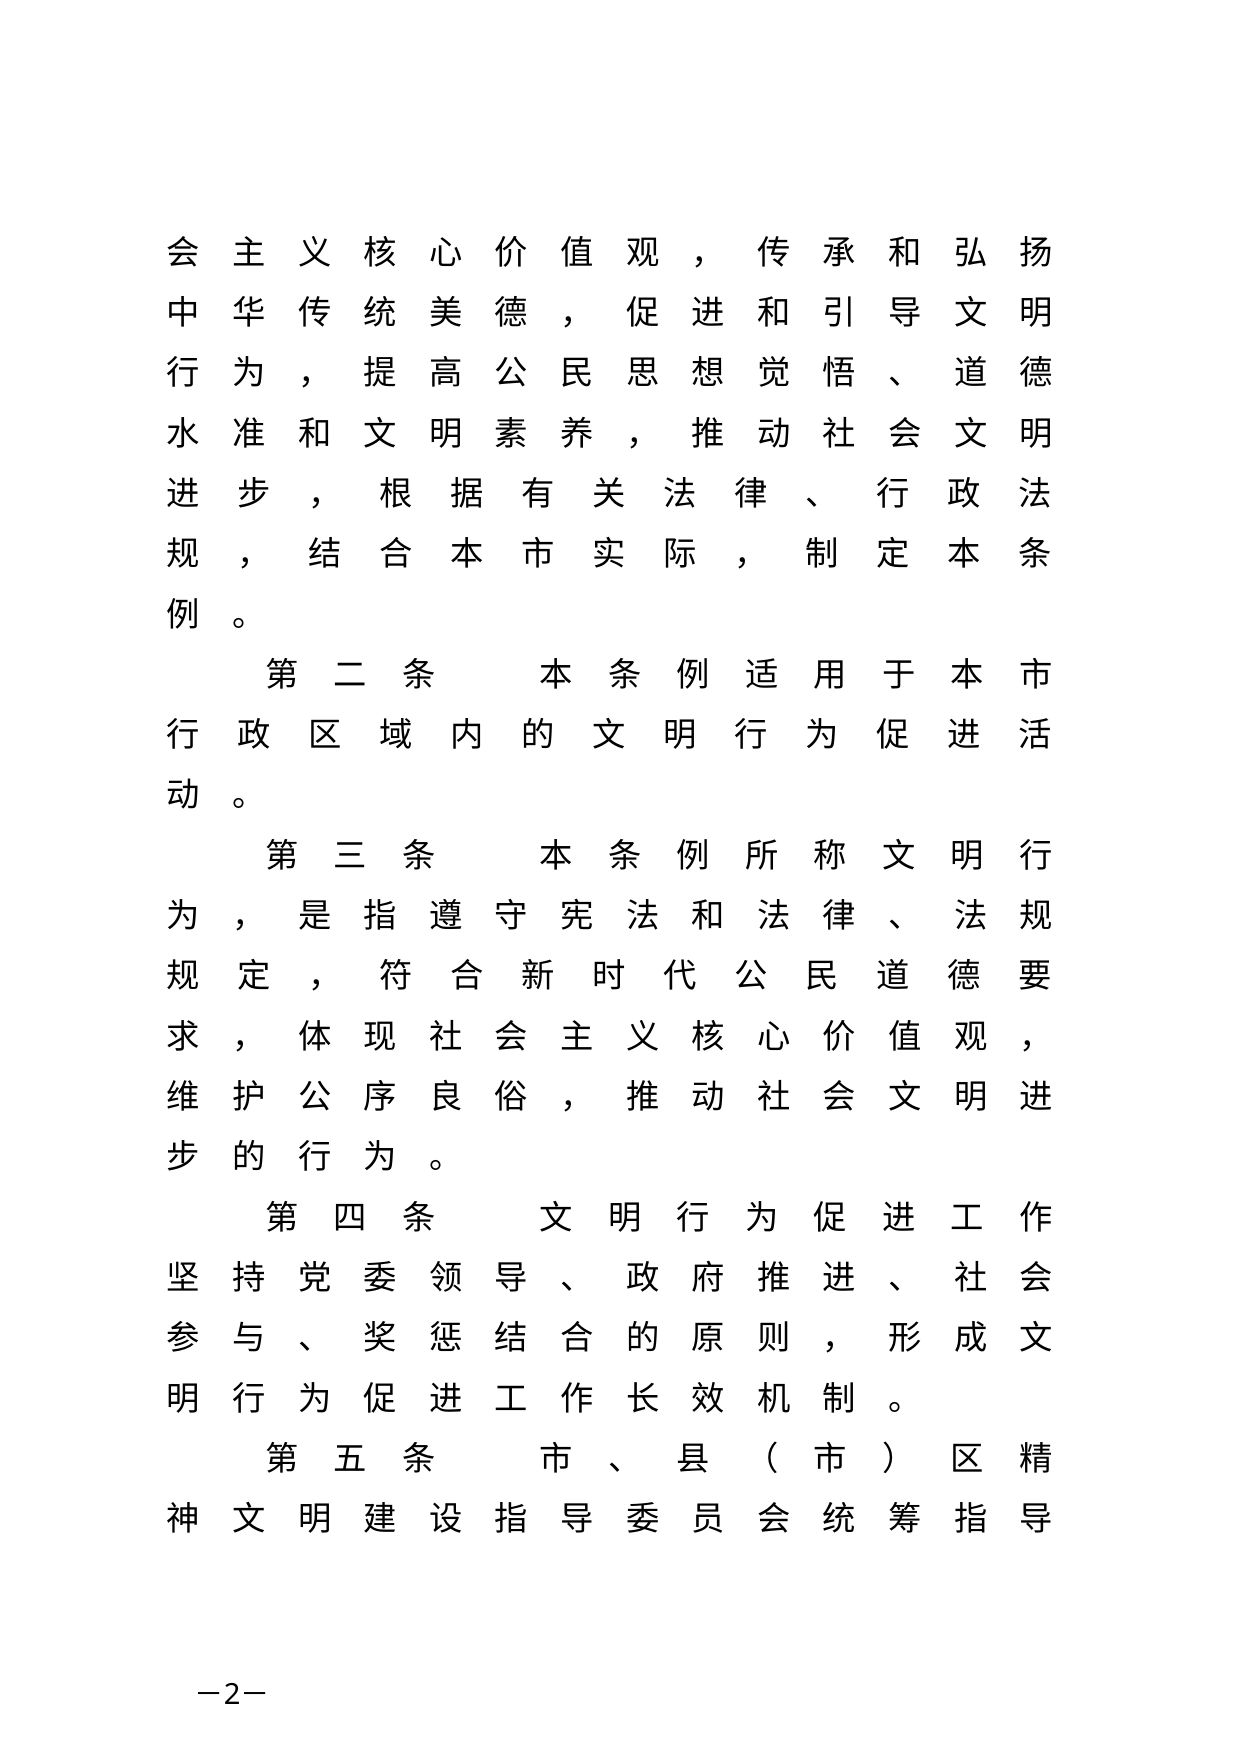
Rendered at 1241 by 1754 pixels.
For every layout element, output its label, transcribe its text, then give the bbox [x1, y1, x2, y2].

text 第三条 本条例所称文明行为，是指遵守宪法和法律、法规规定，符合新时代公民道德要求，体现社会主义核心价值观，维护公序良俗，推动社会文明进步的行为。 [167, 822, 1085, 1184]
text 第二条 本条例适用于本市行政区域内的文明行为促进活动。 [167, 642, 1085, 822]
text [167, 1426, 1085, 1546]
text 第四条 文明行为促进工作坚持党委领导、政府推进、社会参与、奖惩结合的原则，形成文明行为促进工作长效机制。 [167, 1184, 1085, 1426]
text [167, 219, 1085, 642]
